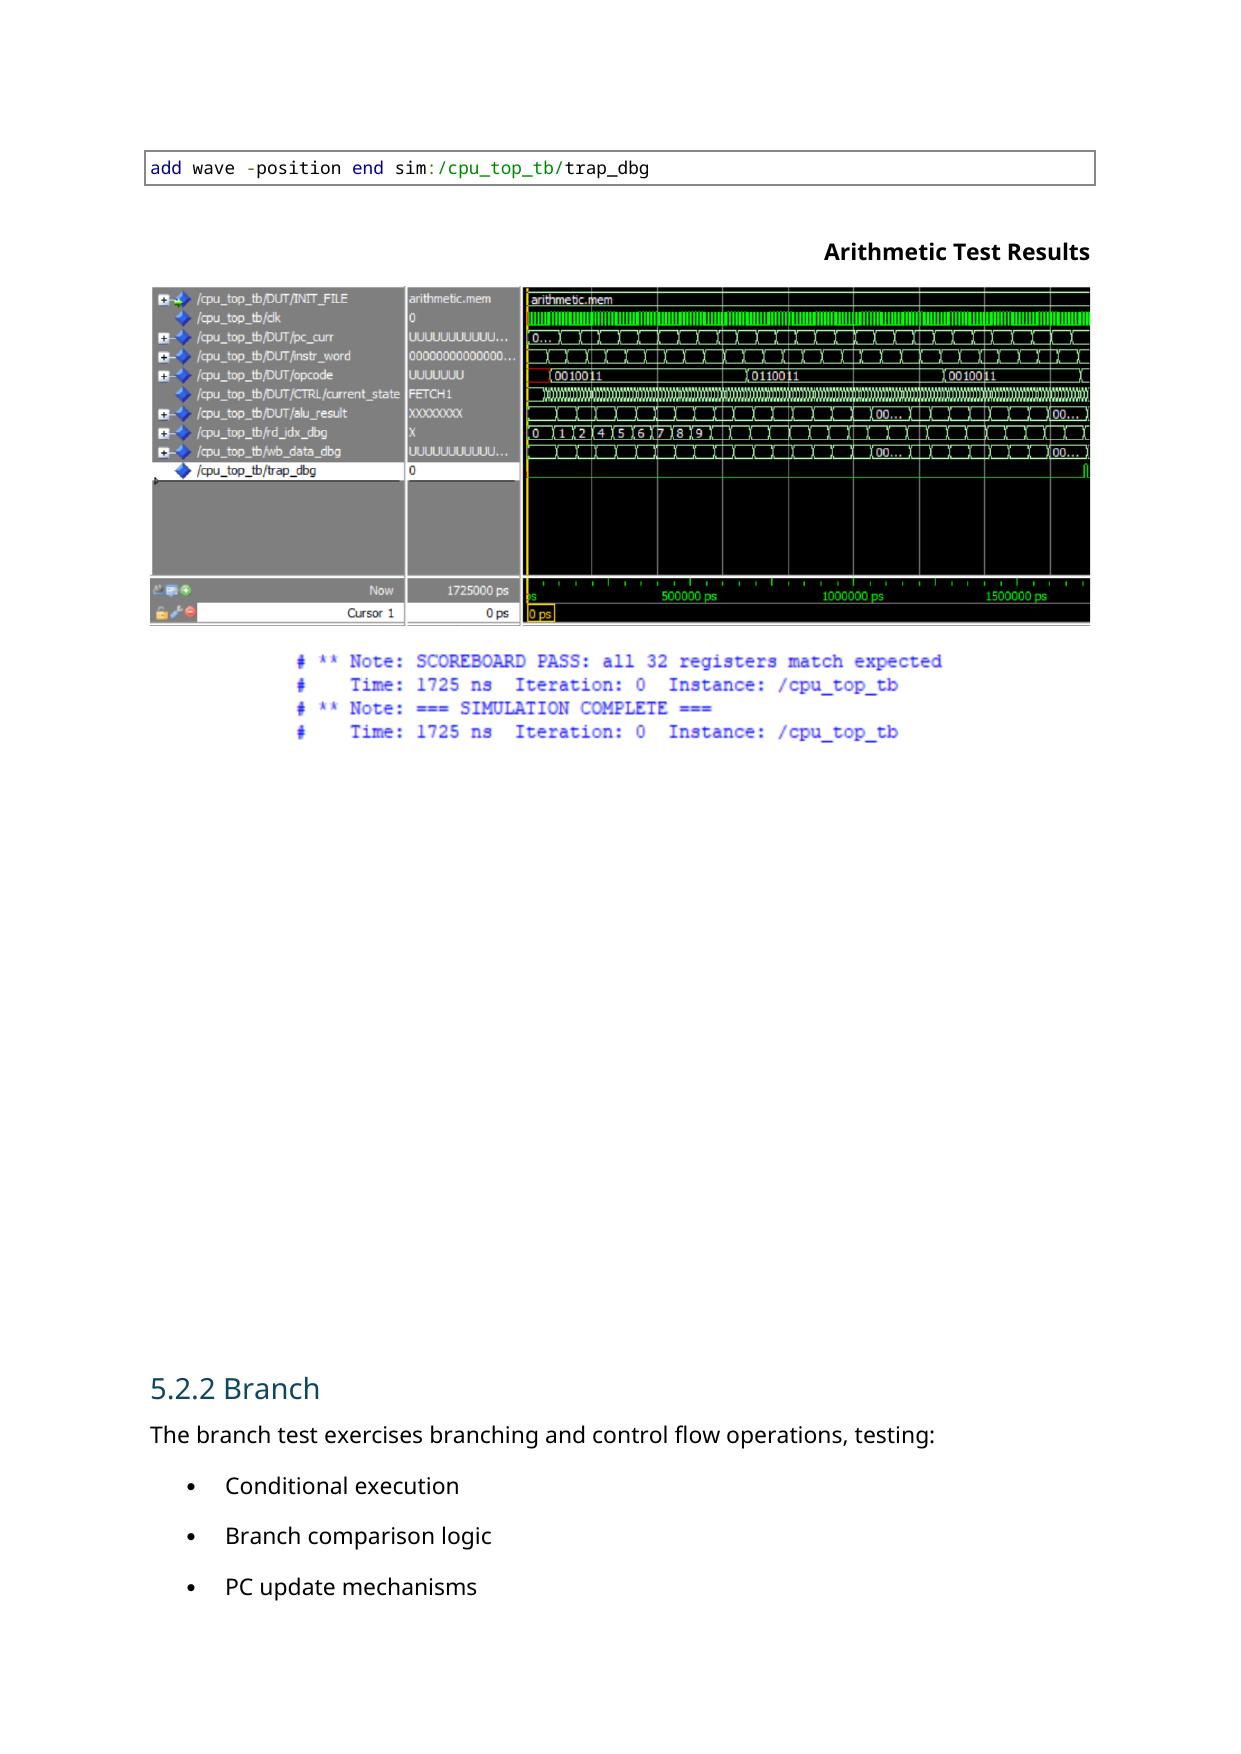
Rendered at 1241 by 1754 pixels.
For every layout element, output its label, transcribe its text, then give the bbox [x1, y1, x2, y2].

text add wave -position end sim:/cpu_top_tb/trap_dbg [146, 152, 1094, 184]
text The branch test exercises branching and control flow operations, testing: [150, 1419, 1090, 1451]
subtitle 5.2.2 Branch [150, 1368, 1090, 1408]
text Arithmetic Test Results [150, 236, 1090, 267]
picture [150, 286, 1091, 626]
list Conditional execution [187, 1470, 1090, 1501]
list Branch comparison logic [187, 1520, 1090, 1551]
list PC update mechanisms [187, 1571, 1090, 1602]
picture [296, 649, 944, 744]
